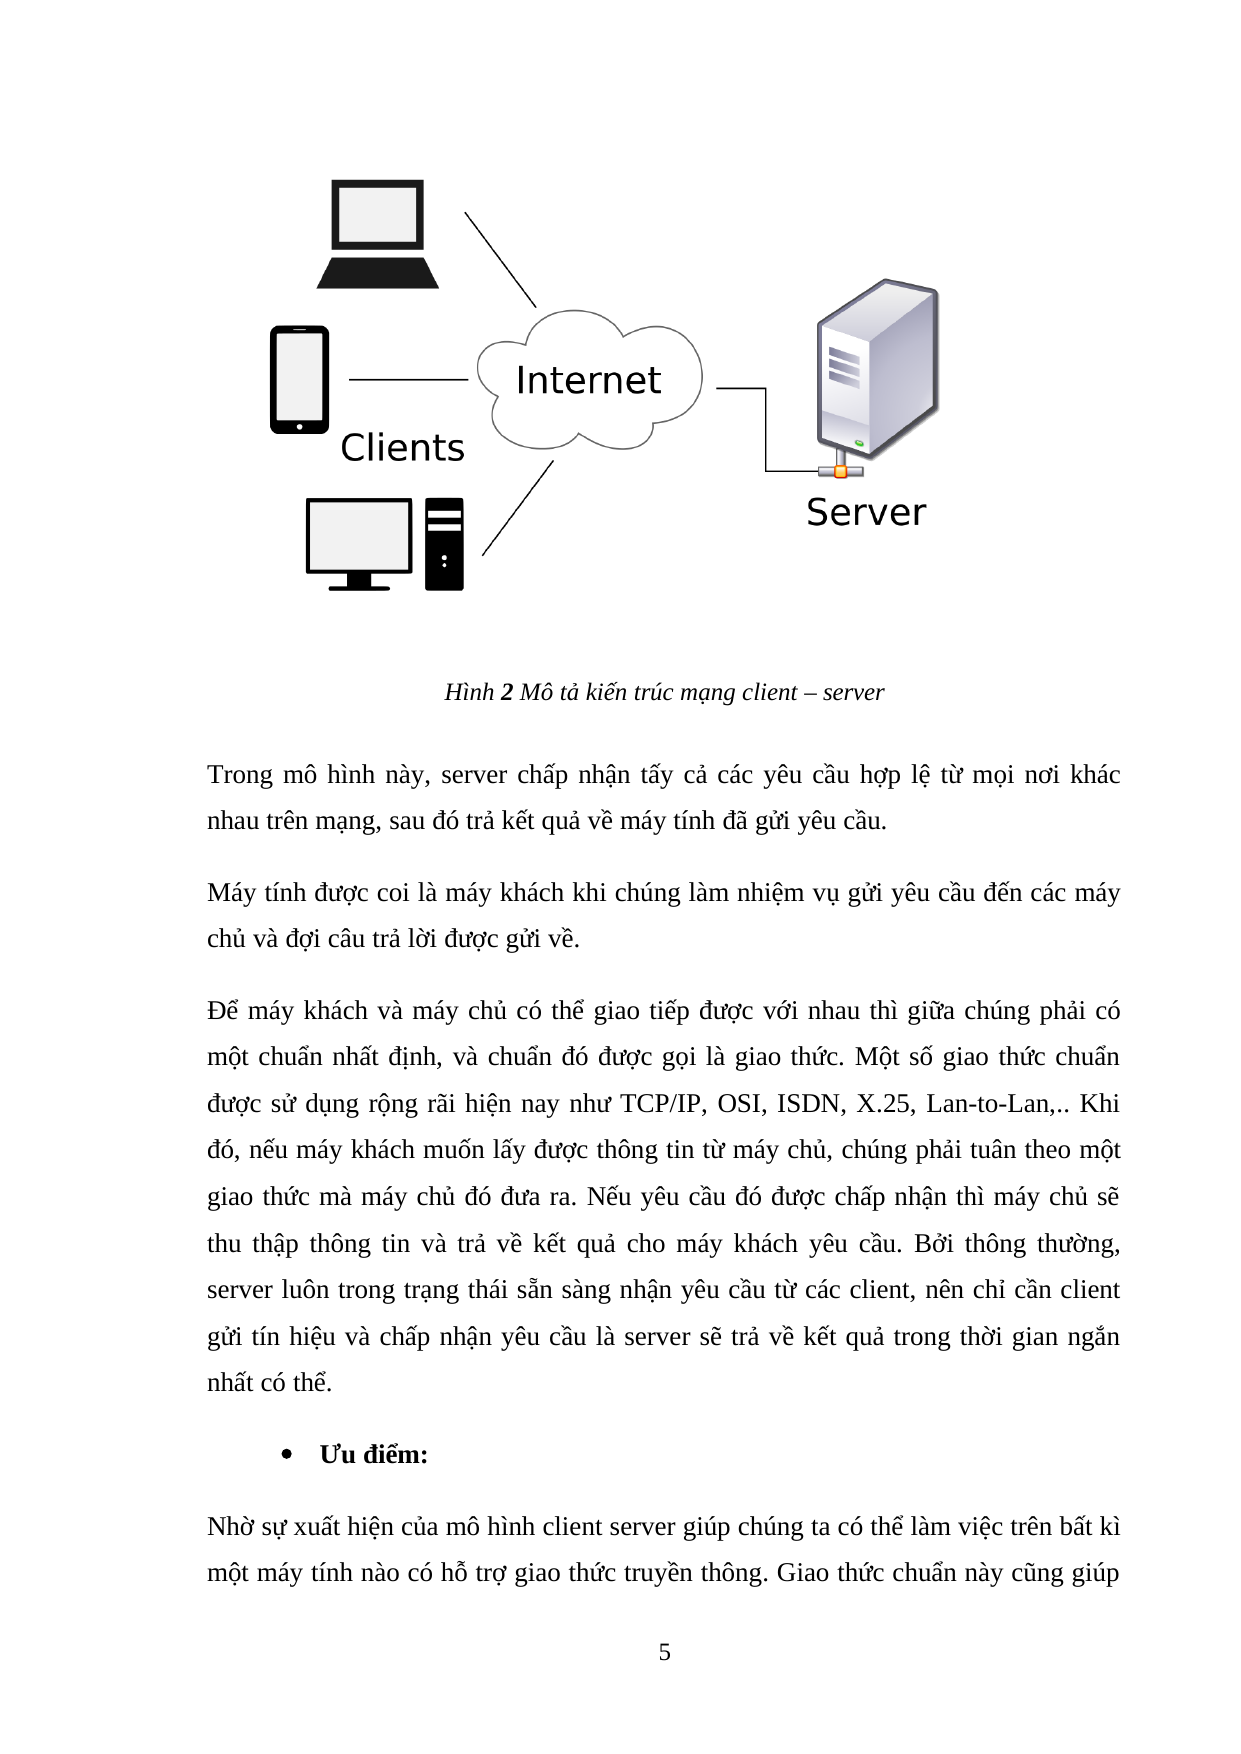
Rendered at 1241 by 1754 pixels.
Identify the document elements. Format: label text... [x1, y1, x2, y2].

text Máy tính được coi là máy khách khi chúng làm nhiệm vụ gửi yêu cầu đến các máy chủ và đợi câu trả lời được gửi về. [207, 876, 1122, 954]
text Để máy khách và máy chủ có thể giao tiếp được với nhau thì giữa chúng phải có một chuẩn nhất định, và chuẩn đó được gọi là giao thức. Một số giao thức chuẩn được sử dụng rộng rãi hiện nay như TCP/IP, OSI, ISDN, X.25, Lan-to-Lan,.. Khi đó, nếu máy khách muốn lấy được thông tin từ máy chủ, chúng phải tuân theo một giao thức mà máy chủ đó đưa ra. Nếu yêu cầu đó được chấp nhận thì máy chủ sẽ thu thập thông tin và trả về kết quả cho máy khách yêu cầu. Bởi thông thường, server luôn trong trạng thái sẵn sàng nhận yêu cầu từ các client, nên chỉ cần client gửi tín hiệu và chấp nhận yêu cầu là server sẽ trả về kết quả trong thời gian ngắn nhất có thể. [207, 994, 1122, 1398]
text Trong mô hình này, server chấp nhận tấy cả các yêu cầu hợp lệ từ mọi nơi khác nhau trên mạng, sau đó trả kết quả về máy tính đã gửi yêu cầu. [207, 758, 1122, 836]
picture [206, 147, 973, 612]
list Ưu điểm: [282, 1438, 1122, 1469]
